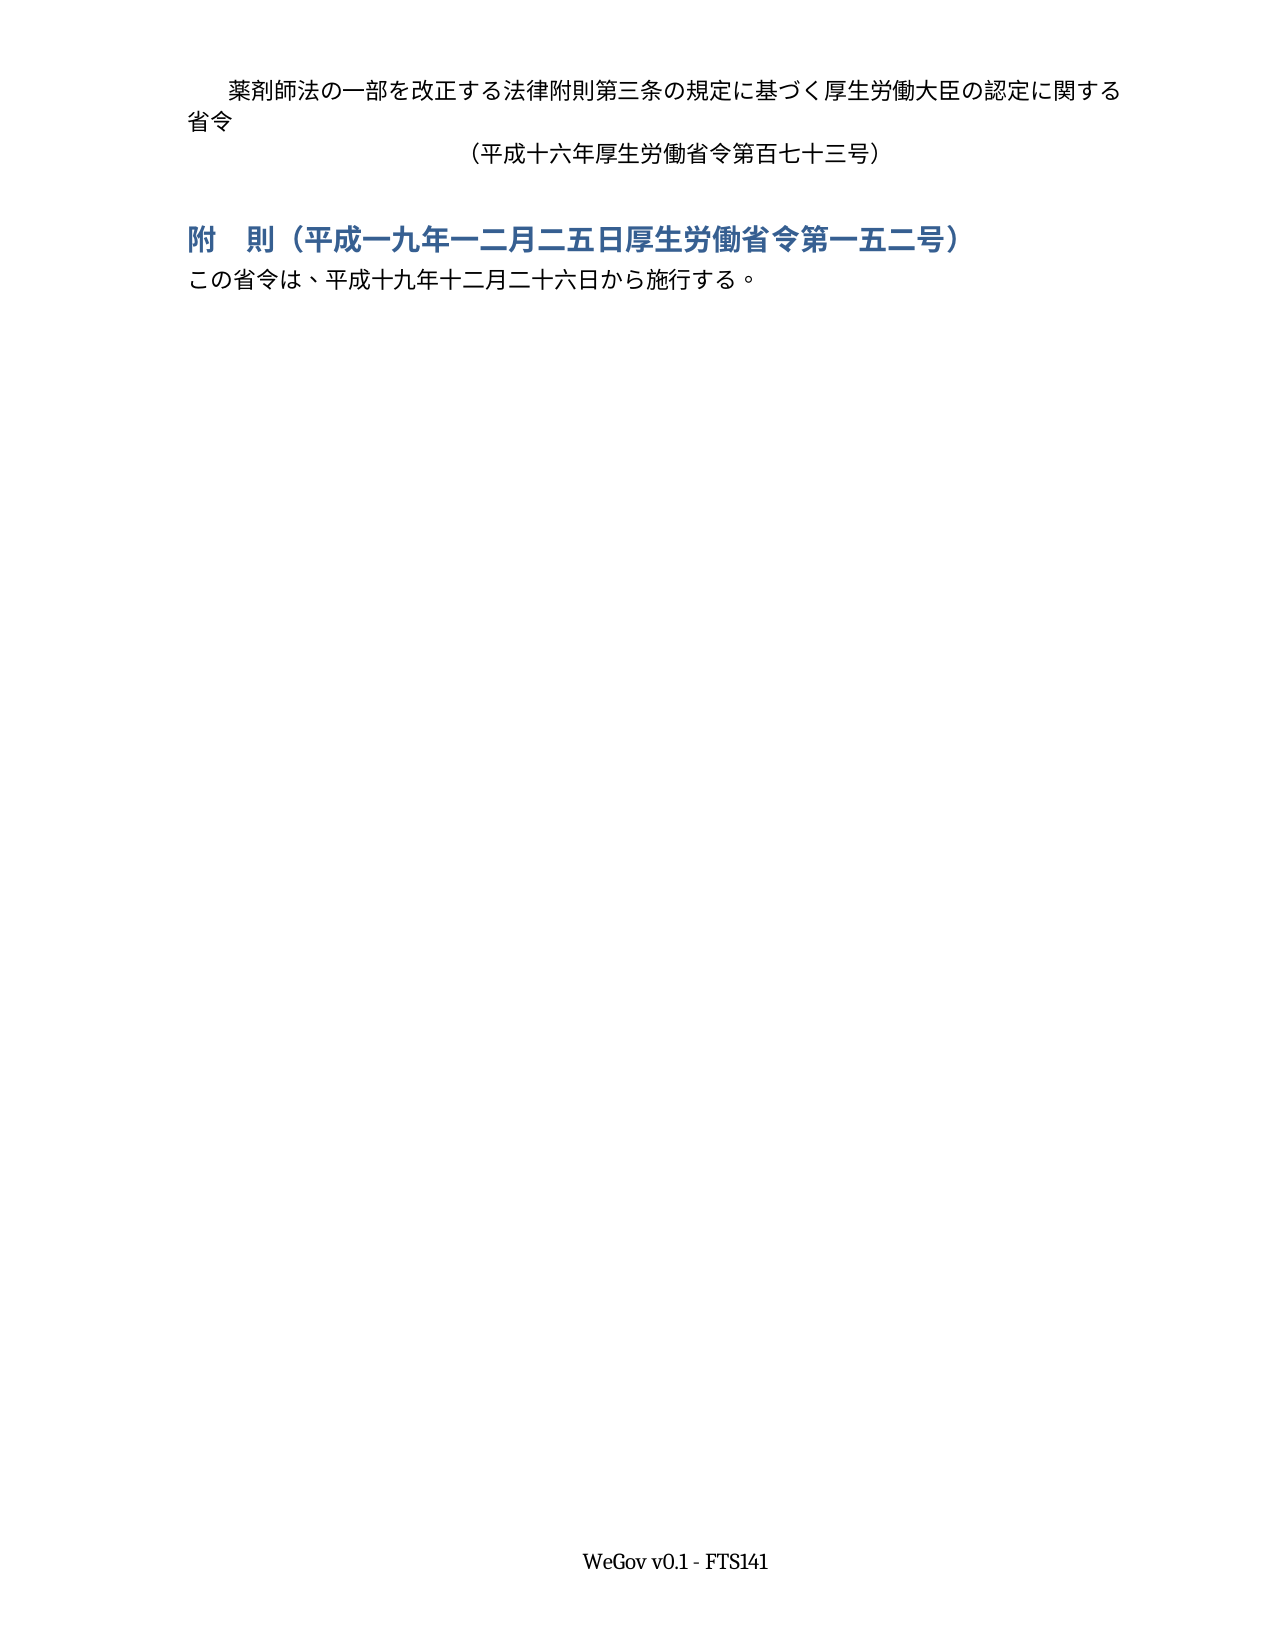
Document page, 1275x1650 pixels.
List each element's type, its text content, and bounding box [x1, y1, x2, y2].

text この省令は、平成十九年十二月二十六日から施行する。 [187, 264, 1087, 296]
subtitle 附 則（平成一九年一二月二五日厚生労働省令第一五二号） [187, 219, 1087, 258]
